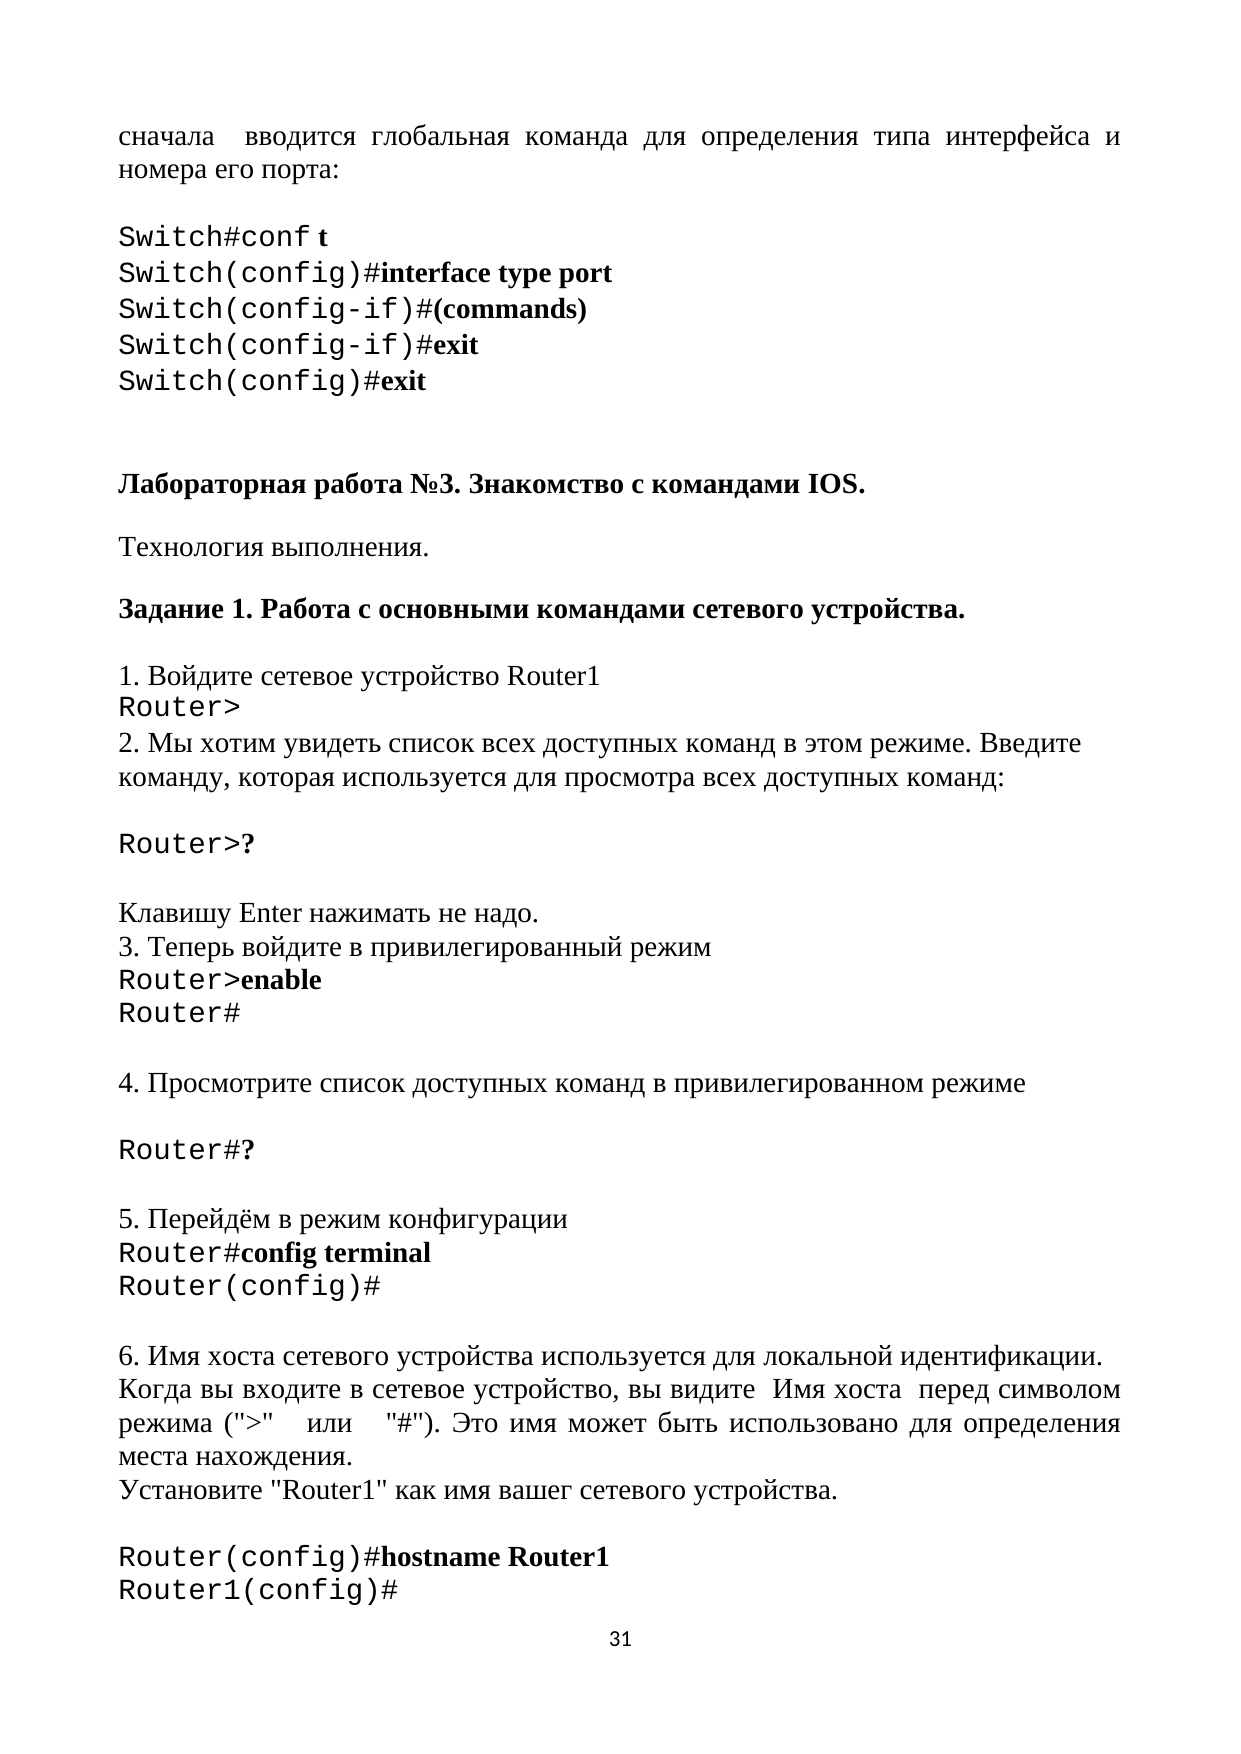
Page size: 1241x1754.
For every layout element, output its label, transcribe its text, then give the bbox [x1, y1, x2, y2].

text 6. Имя хоста сетевого устройства используется для локальной идентификации. [118, 1338, 1122, 1371]
text Задание 1. Работа с основными командами сетевого устройства. [118, 591, 1122, 625]
text Switch(config)#interface type port [118, 255, 1122, 291]
text Router#? [118, 1132, 1122, 1168]
text Когда вы входите в сетевое устройство, вы видите Имя хоста перед символом режима (">" или "#"). Это имя может быть использовано для определения места нахождения. [118, 1371, 1122, 1472]
text команду, которая используется для просмотра всех доступных команд: [118, 759, 1122, 792]
text Switch(config-if)#(commands) [118, 291, 1122, 327]
text Switch#conf t [118, 219, 1122, 255]
text Router(config)#hostname Router1 [118, 1539, 1122, 1575]
text Технология выполнения. [118, 529, 1122, 562]
text Лабораторная работа №3. Знакомство с командами IOS. [118, 466, 1122, 499]
text Router1(config)# [118, 1575, 1122, 1608]
text Switch(config-if)#exit [118, 327, 1122, 363]
text Router# [118, 998, 1122, 1031]
text Установите "Router1" как имя вашег сетевого устройства. [118, 1472, 1122, 1506]
text 1. Войдите сетевое устройство Router1 [118, 658, 1122, 692]
text Клавишу Enter нажимать не надо. [118, 895, 1122, 929]
text 4. Просмотрите список доступных команд в привилегированном режиме [118, 1065, 1122, 1098]
text Router>enable [118, 962, 1122, 998]
text сначала вводится глобальная команда для определения типа интерфейса и номера его порта: [118, 118, 1122, 185]
text Router> [118, 692, 1122, 725]
text 3. Теперь войдите в привилегированный режим [118, 929, 1122, 962]
text Router(config)# [118, 1271, 1122, 1304]
text Router>? [118, 826, 1122, 862]
text 2. Мы хотим увидеть список всех доступных команд в этом режиме. Введите [118, 725, 1122, 759]
text 5. Перейдём в режим конфигурации [118, 1202, 1122, 1235]
text Switch(config)#exit [118, 363, 1122, 399]
text Router#config terminal [118, 1235, 1122, 1271]
